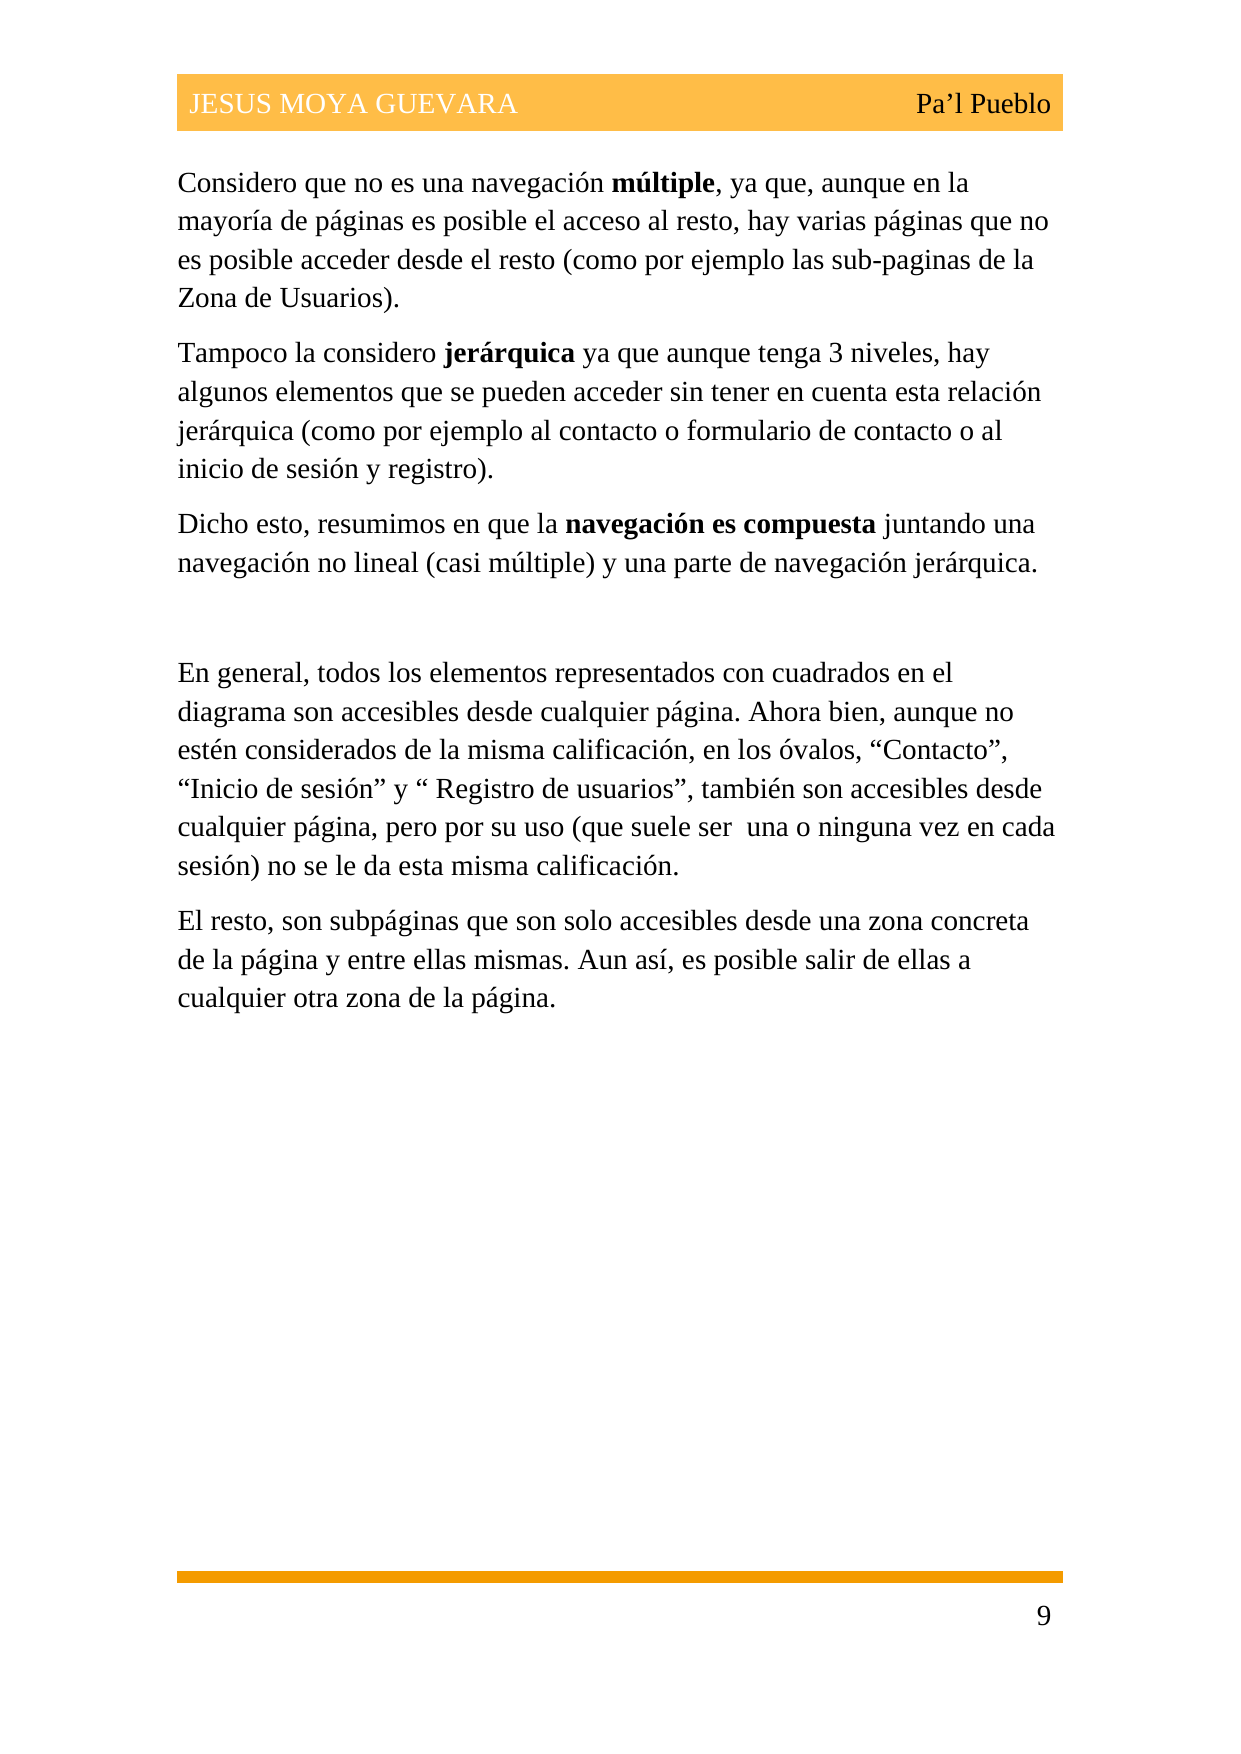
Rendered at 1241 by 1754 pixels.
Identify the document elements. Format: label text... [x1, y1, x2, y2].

text En general, todos los elementos representados con cuadrados en el diagrama son accesibles desde cualquier página. Ahora bien, aunque no estén considerados de la misma calificación, en los óvalos, “Contacto”, “Inicio de sesión” y “ Registro de usuarios”, también son accesibles desde cualquier página, pero por su uso (que suele ser una o ninguna vez en cada sesión) no se le da esta misma calificación. [177, 655, 1063, 882]
text El resto, son subpáginas que son solo accesibles desde una zona concreta de la página y entre ellas mismas. Aun así, es posible salir de ellas a cualquier otra zona de la página. [177, 903, 1063, 1014]
text Dicho esto, resumimos en que la navegación es compuesta juntando una navegación no lineal (casi múltiple) y una parte de navegación jerárquica. [177, 506, 1063, 578]
text Tampoco la considero jerárquica ya que aunque tenga 3 niveles, hay algunos elementos que se pueden acceder sin tener en cuenta esta relación jerárquica (como por ejemplo al contacto o formulario de contacto o al inicio de sesión y registro). [177, 336, 1063, 485]
text Considero que no es una navegación múltiple, ya que, aunque en la mayoría de páginas es posible el acceso al resto, hay varias páginas que no es posible acceder desde el resto (como por ejemplo las sub-paginas de la Zona de Usuarios). [177, 165, 1063, 314]
